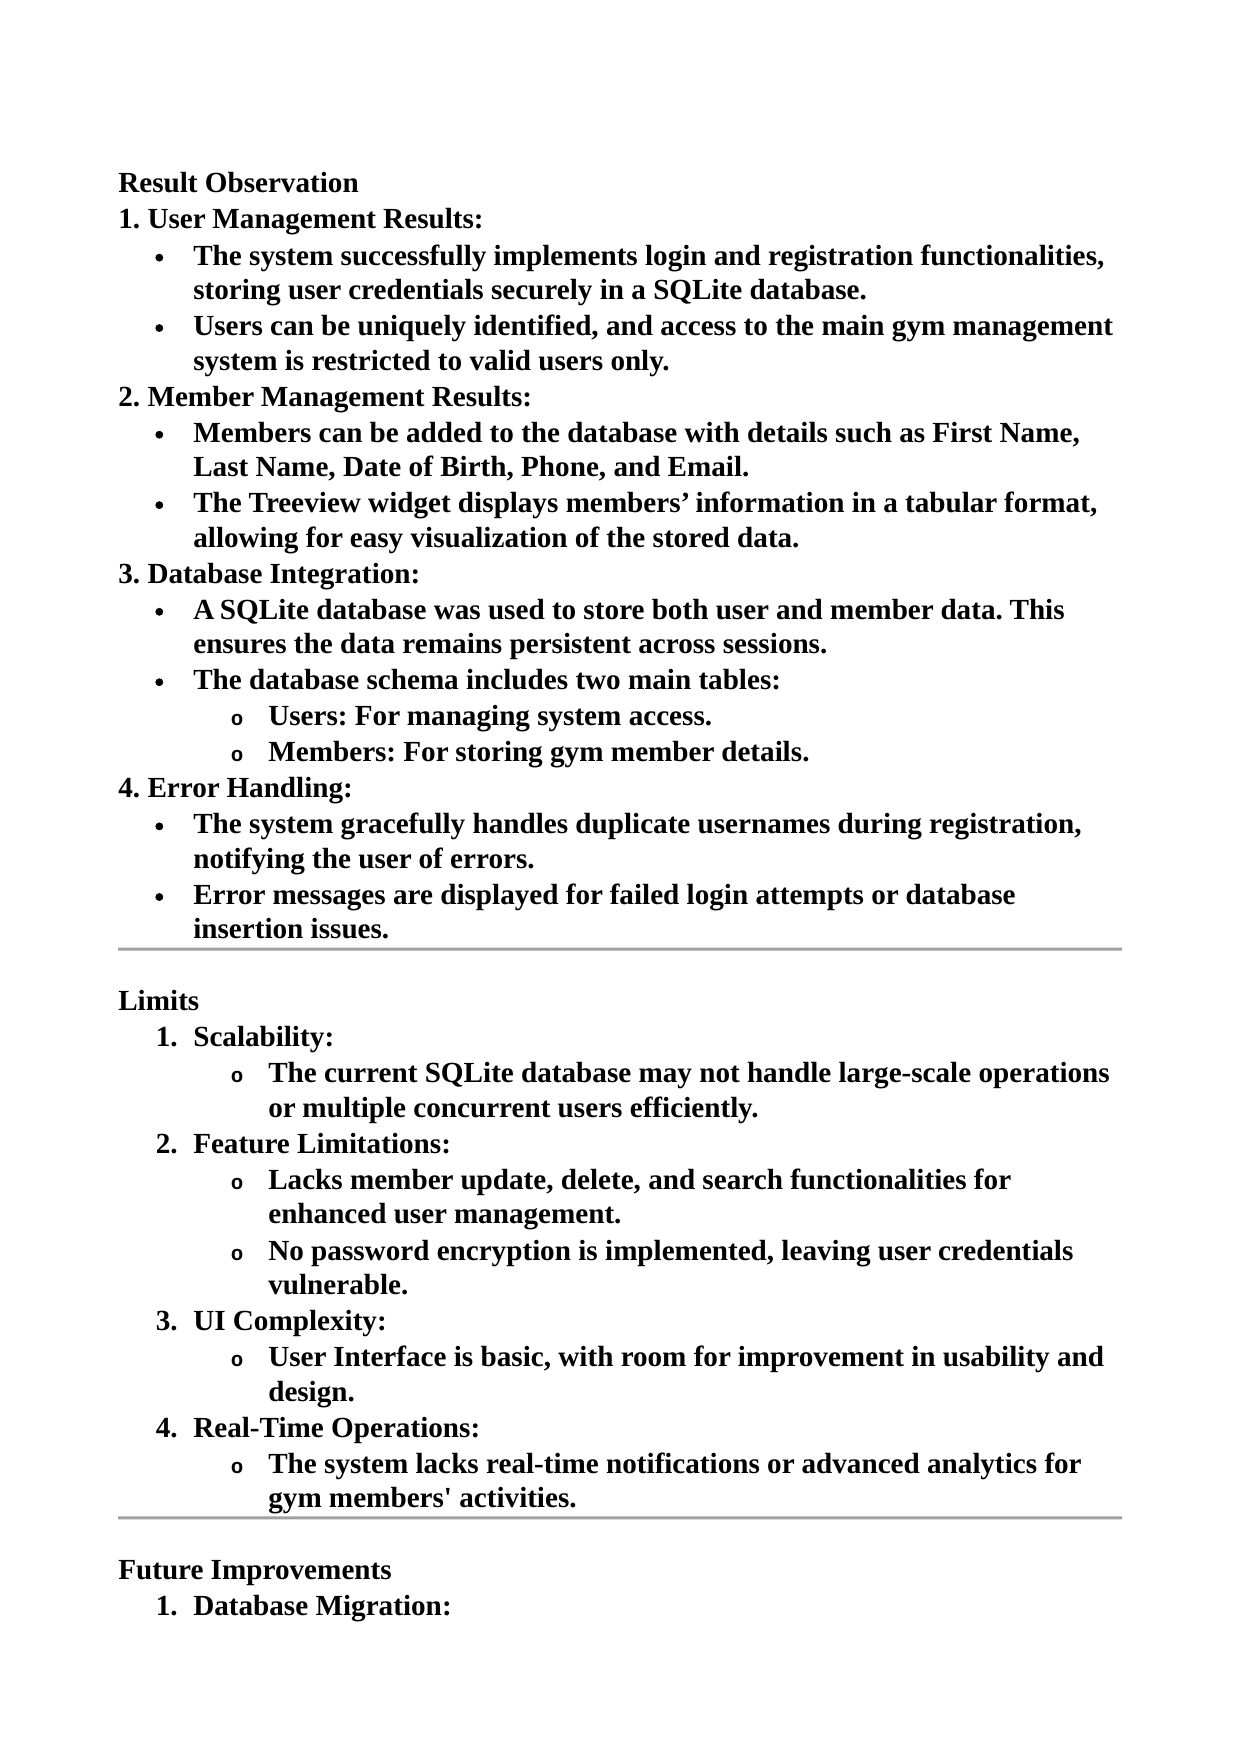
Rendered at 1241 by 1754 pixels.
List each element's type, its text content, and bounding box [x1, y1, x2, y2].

text Result Observation [118, 166, 1122, 199]
list Lacks member update, delete, and search functionalities for enhanced user management. [231, 1162, 1122, 1230]
list The Treeview widget displays members’ information in a tabular format, allowing for easy visualization of the stored data. [156, 485, 1122, 553]
list Real-Time Operations: [156, 1410, 1122, 1443]
list Users can be uniquely identified, and access to the main gym management system is restricted to valid users only. [156, 308, 1122, 376]
list No password encryption is implemented, leaving user credentials vulnerable. [231, 1233, 1122, 1301]
list User Interface is basic, with room for improvement in usability and design. [231, 1339, 1122, 1407]
list Database Migration: [156, 1588, 1122, 1622]
list UI Complexity: [156, 1303, 1122, 1337]
list Feature Limitations: [156, 1126, 1122, 1160]
list Error messages are displayed for failed login attempts or database insertion issues. [156, 877, 1122, 945]
list Members can be added to the database with details such as First Name, Last Name, Date of Birth, Phone, and Email. [156, 415, 1122, 483]
list The system gracefully handles duplicate usernames during registration, notifying the user of errors. [156, 806, 1122, 874]
text 1. User Management Results: [118, 202, 1122, 235]
text 3. Database Integration: [118, 556, 1122, 589]
list A SQLite database was used to store both user and member data. This ensures the data remains persistent across sessions. [156, 592, 1122, 660]
text 4. Error Handling: [118, 770, 1122, 804]
text Limits [118, 983, 1122, 1017]
list Members: For storing gym member details. [231, 734, 1122, 768]
list Scalability: [156, 1019, 1122, 1053]
list The database schema includes two main tables: [156, 662, 1122, 696]
list The current SQLite database may not handle large-scale operations or multiple concurrent users efficiently. [231, 1056, 1122, 1124]
text Future Improvements [118, 1552, 1122, 1586]
text 2. Member Management Results: [118, 379, 1122, 412]
list Users: For managing system access. [231, 698, 1122, 732]
list The system successfully implements login and registration functionalities, storing user credentials securely in a SQLite database. [156, 238, 1122, 306]
list The system lacks real-time notifications or advanced analytics for gym members' activities. [231, 1446, 1122, 1514]
